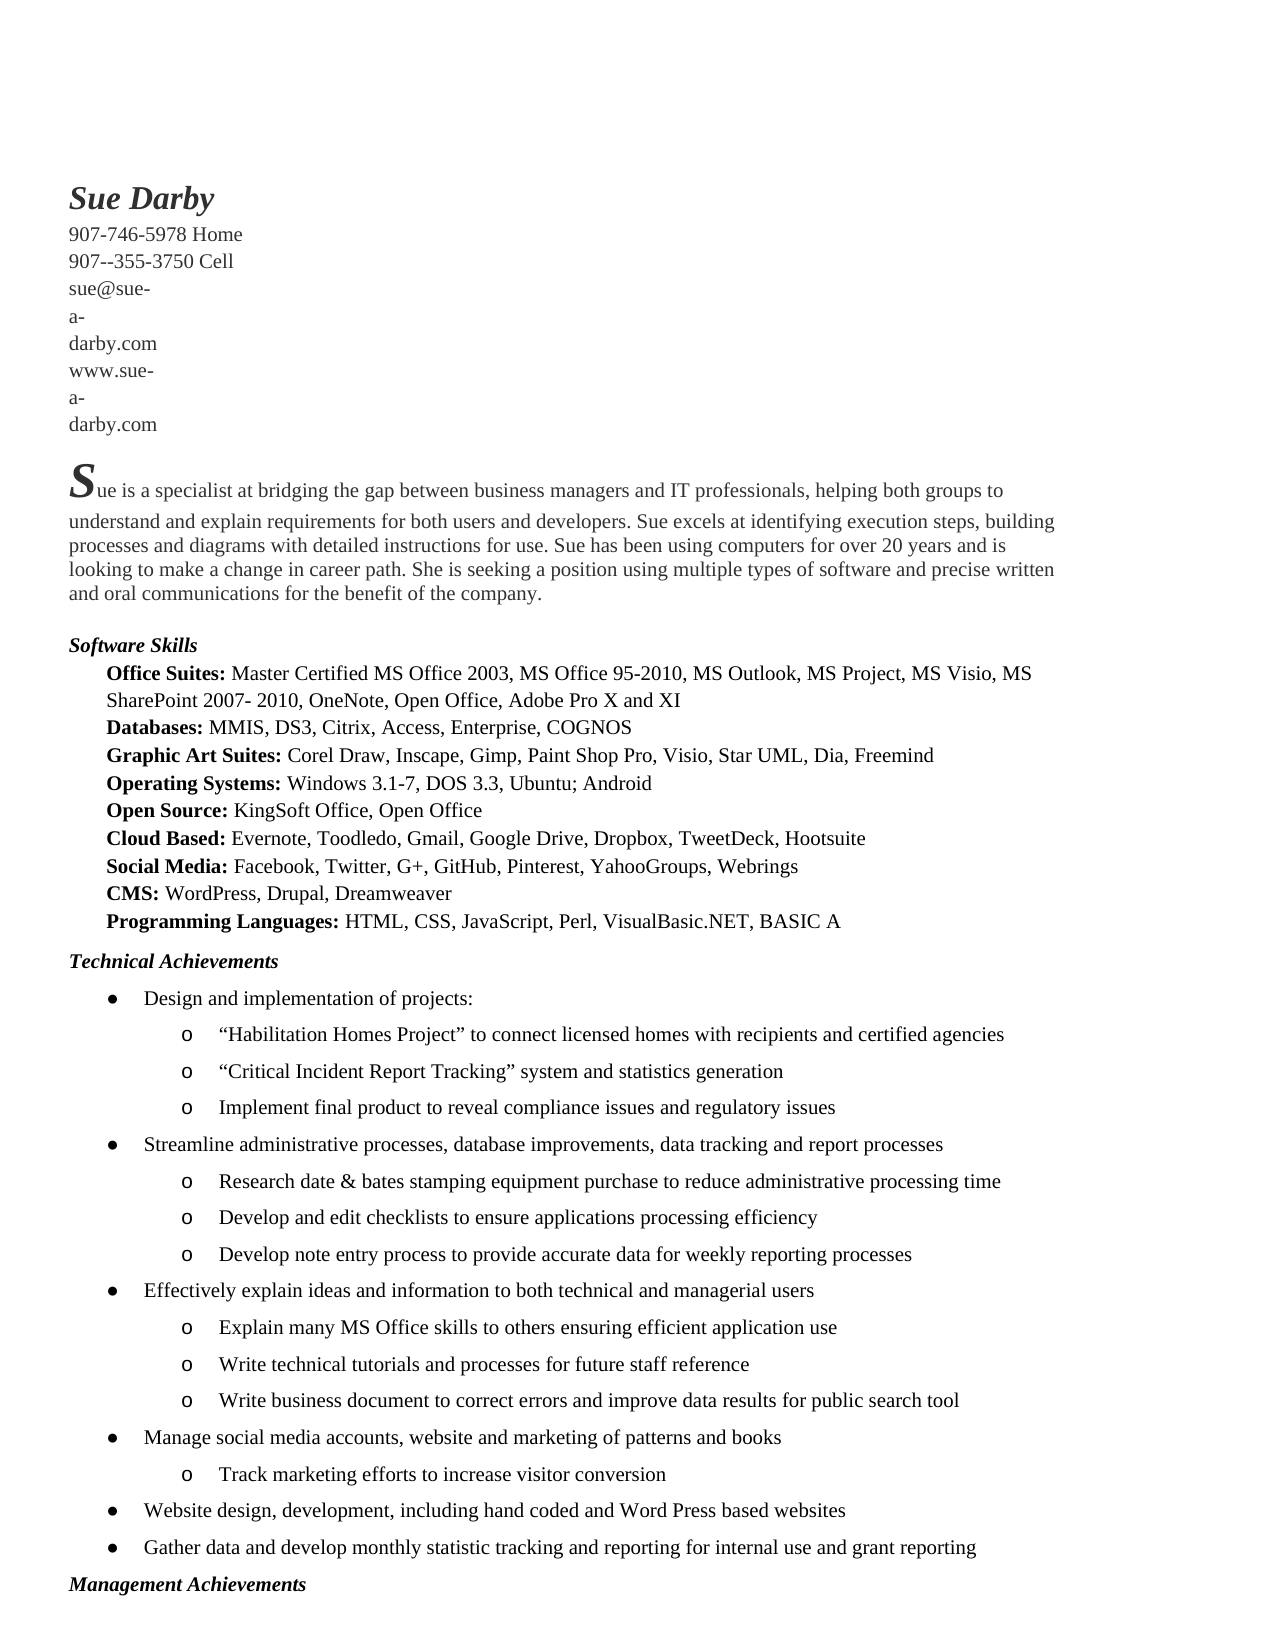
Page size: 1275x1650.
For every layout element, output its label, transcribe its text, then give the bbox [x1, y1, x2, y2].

list Track marketing efforts to increase visitor conversion [181, 1461, 1096, 1486]
text Social Media: Facebook, Twitter, G+, GitHub, Pinterest, YahooGroups, Webrings [106, 853, 1096, 878]
text Management Achievements [69, 1572, 1096, 1596]
text Operating Systems: Windows 3.1-7, DOS 3.3, Ubuntu; Android [106, 771, 1096, 795]
list Write business document to correct errors and improve data results for public search tool [181, 1388, 1096, 1412]
text 907--355-3750 Cell [69, 249, 1096, 273]
list Design and implementation of projects: [106, 986, 1096, 1010]
list “Critical Incident Report Tracking” system and statistics generation [181, 1059, 1096, 1083]
list Research date & bates stamping equipment purchase to reduce administrative processing time [181, 1169, 1096, 1193]
text Cloud Based: Evernote, Toodledo, Gmail, Google Drive, Dropbox, TweetDeck, Hootsuite [106, 826, 1096, 850]
text Graphic Art Suites: Corel Draw, Inscape, Gimp, Paint Shop Pro, Visio, Star UML, Dia, Freemind [106, 743, 1096, 767]
list Website design, development, including hand coded and Word Press based websites [106, 1498, 1096, 1522]
list Explain many MS Office skills to others ensuring efficient application use [181, 1315, 1096, 1339]
list “Habilitation Homes Project” to connect licensed homes with recipients and certified agencies [181, 1022, 1096, 1046]
text Software Skills [69, 633, 1096, 657]
text Open Source: KingSoft Office, Open Office [106, 798, 1096, 822]
text Technical Achievements [69, 949, 1096, 973]
text CMS: WordPress, Drupal, Dreamweaver [106, 881, 1096, 905]
text 907-746-5978 Home [69, 222, 1096, 246]
list Develop and edit checklists to ensure applications processing efficiency [181, 1205, 1096, 1229]
text Databases: MMIS, DS3, Citrix, Access, Enterprise, COGNOS [106, 715, 1096, 739]
subtitle Sue Darby [69, 179, 1096, 217]
text Sue is a specialist at bridging the gap between business managers and IT professionals, helping both groups to understand and explain requirements for both users and developers. Sue excels at identifying execution steps, building processes and diagrams with detailed instructions for use. Sue has been using computers for over 20 years and is looking to make a change in career path. She is seeking a position using multiple types of software and precise written and oral communications for the benefit of the company. [69, 452, 1073, 605]
list Develop note entry process to provide accurate data for weekly reporting processes [181, 1242, 1096, 1266]
list Manage social media accounts, website and marketing of patterns and books [106, 1425, 1096, 1449]
text sue@sue-a-darby.com www.sue-a-darby.com [69, 276, 159, 436]
list Streamline administrative processes, database improvements, data tracking and report processes [106, 1132, 1096, 1156]
list Gather data and develop monthly statistic tracking and reporting for internal use and grant reporting [106, 1535, 1096, 1559]
text Office Suites: Master Certified MS Office 2003, MS Office 95-2010, MS Outlook, MS Project, MS Visio, MS SharePoint 2007- 2010, OneNote, Open Office, Adobe Pro X and XI [106, 660, 1073, 712]
text Programming Languages: HTML, CSS, JavaScript, Perl, VisualBasic.NET, BASIC A [106, 909, 1096, 933]
list Effectively explain ideas and information to both technical and managerial users [106, 1278, 1096, 1302]
list Write technical tutorials and processes for future staff reference [181, 1352, 1096, 1376]
list Implement final product to reveal compliance issues and regulatory issues [181, 1095, 1096, 1119]
